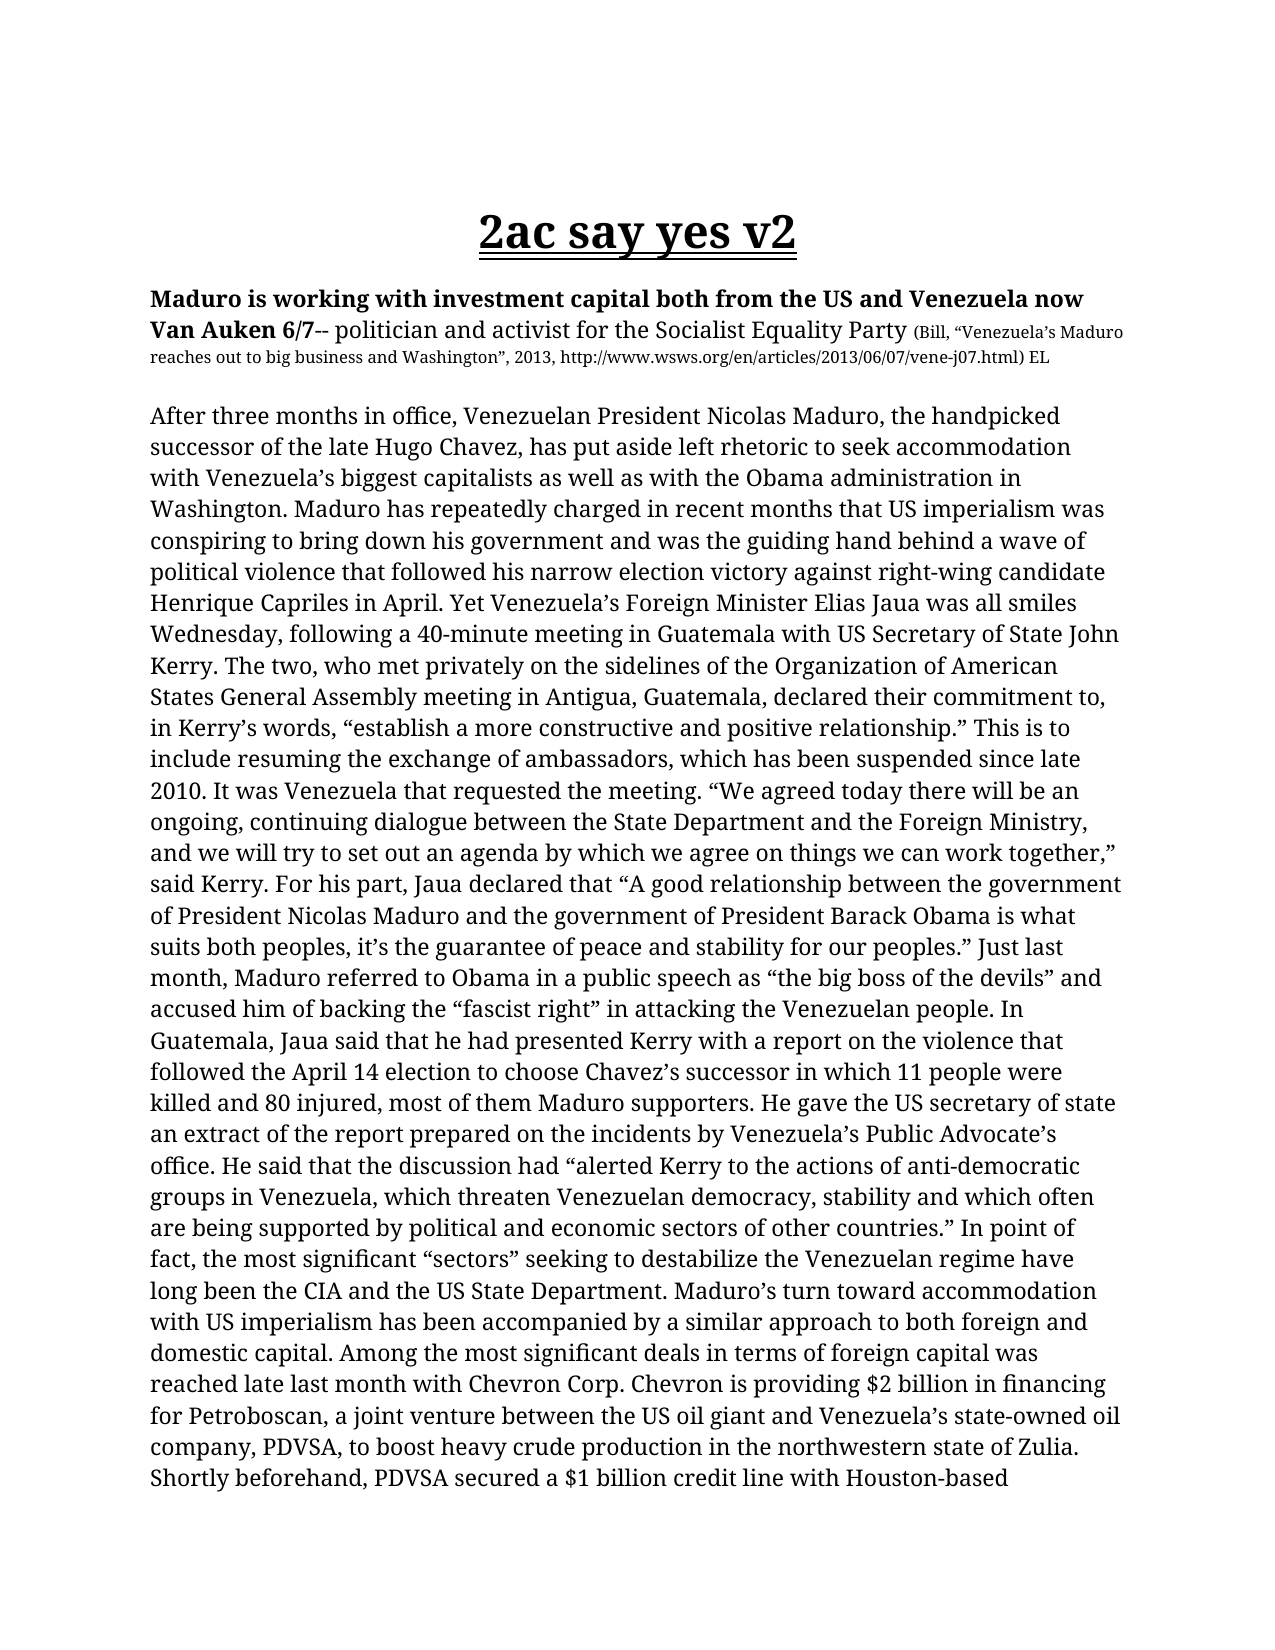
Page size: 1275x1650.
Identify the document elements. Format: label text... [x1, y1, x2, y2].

text Maduro is working with investment capital both from the US and Venezuela now [150, 283, 1125, 314]
text Van Auken 6/7-- politician and activist for the Socialist Equality Party (Bill, “Venezuela’s Maduro reaches out to big business and Washington”, 2013, http://www.wsws.org/en/articles/2013/06/07/vene-j07.html) EL [150, 314, 1125, 368]
subtitle 2ac say yes v2 [150, 200, 1125, 262]
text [150, 400, 1125, 1493]
